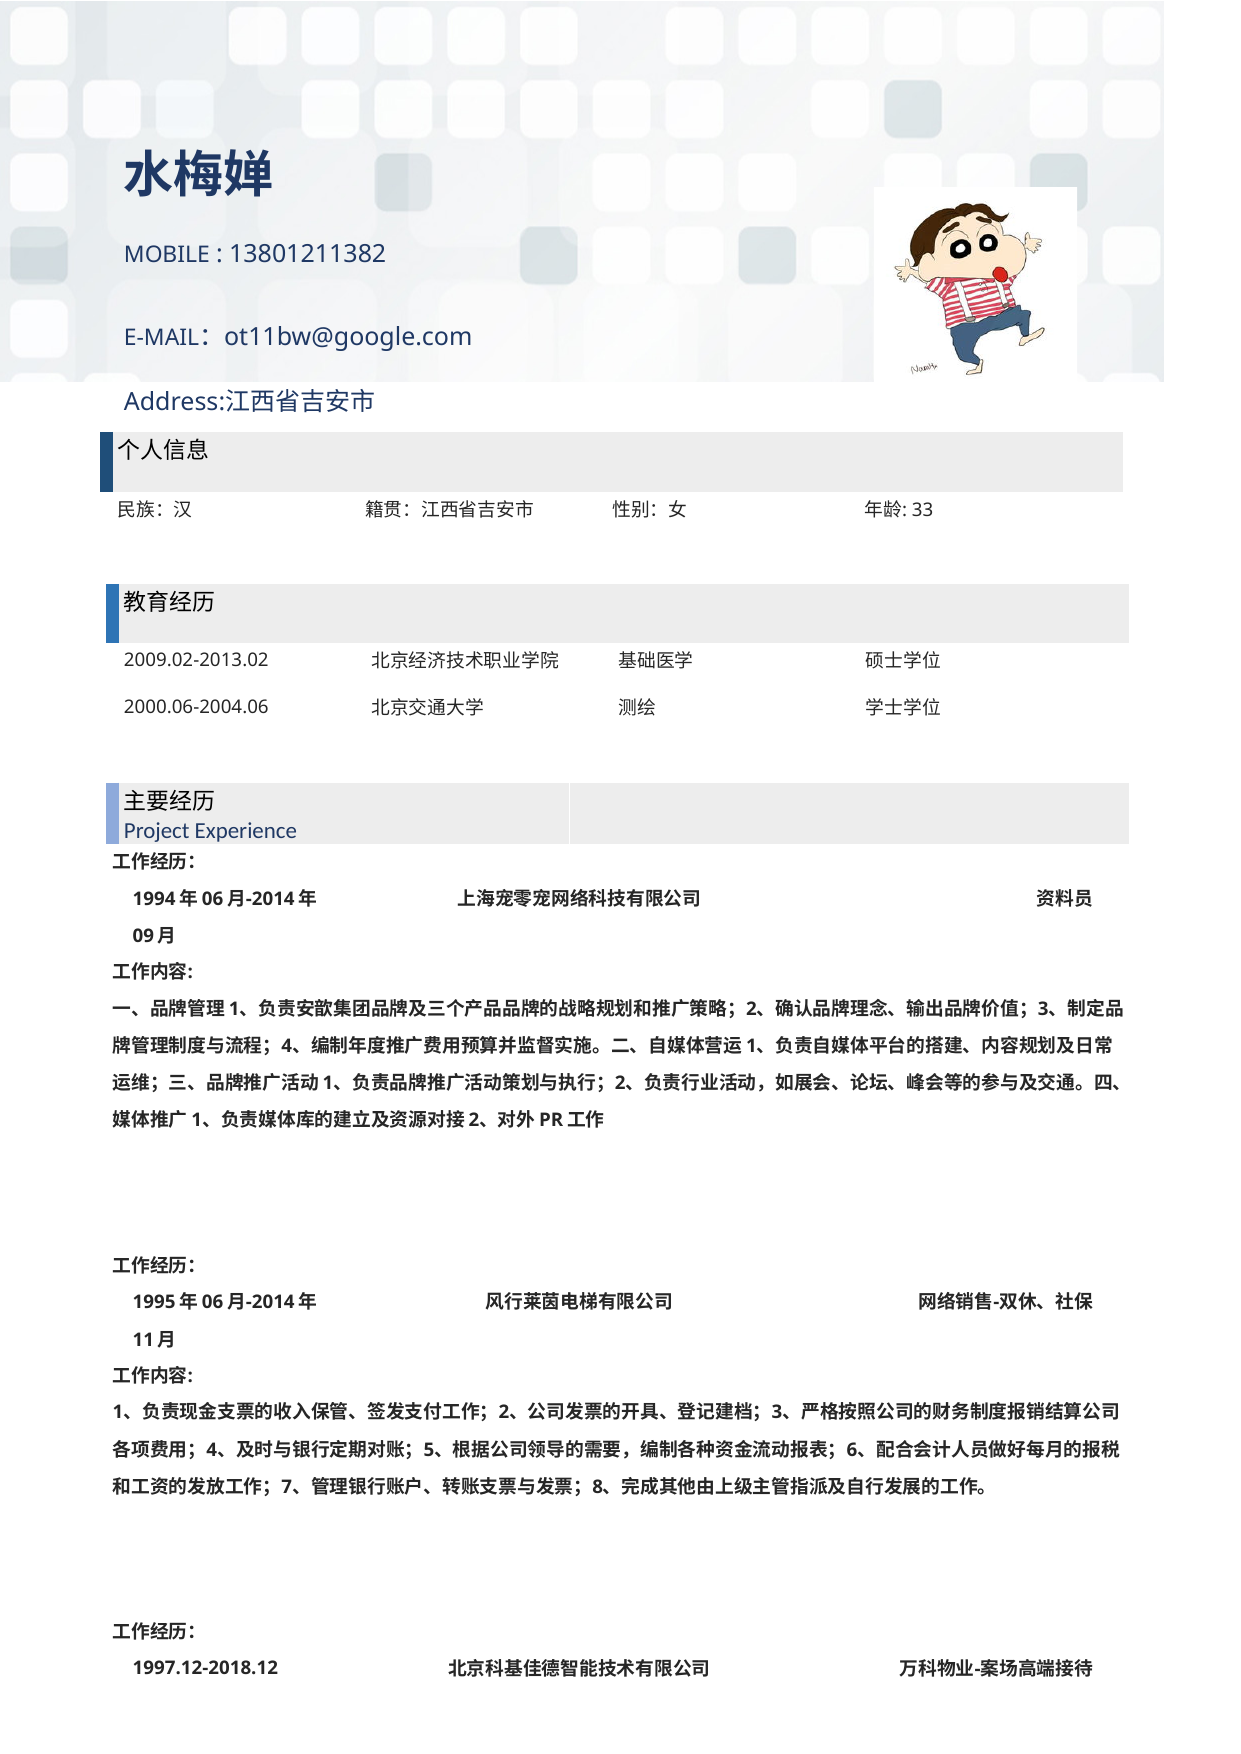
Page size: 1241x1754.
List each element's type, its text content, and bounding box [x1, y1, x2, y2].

table_header 风行莱茵电梯有限公司 [353, 1284, 806, 1358]
table_header [570, 783, 1129, 844]
table_cell 学士学位 [854, 690, 1129, 737]
table_cell 个人信息 [113, 432, 561, 492]
picture [0, 1, 1164, 382]
text 1、负责现金支票的收入保管、签发支付工作；2、公司发票的开具、登记建档；3、严格按照公司的财务制度报销结算公司各项费用；4、及时与银行定期对账；5、根据公司领导的需要，编制各种资金流动报表；6、配合会计人员做好每月的报税和工资的发放工作；7、管理银行账户、转账支票与发票；8、完成其他由上级主管指派及自行发展的工作。 [112, 1394, 1128, 1502]
table_header 教育经历 [119, 584, 567, 643]
table_header 1997.12-2018.12 [121, 1651, 352, 1698]
table_header 资料员 [806, 881, 1104, 954]
table_cell 硕士学位 [854, 643, 1129, 690]
table_cell 北京交通大学 [360, 690, 607, 737]
table_header 万科物业-案场高端接待 [806, 1651, 1104, 1698]
table_cell 籍贯：江西省吉安市 [354, 492, 601, 539]
table_cell 性别：女 [601, 492, 848, 539]
text 一、品牌管理1、负责安歆集团品牌及三个产品品牌的战略规划和推广策略；2、确认品牌理念、输出品牌价值；3、制定品牌管理制度与流程；4、编制年度推广费用预算并监督实施。二、自媒体营运1、负责自媒体平台的搭建、内容规划及日常运维；三、品牌推广活动1、负责品牌推广活动策划与执行；2、负责行业活动，如展会、论坛、峰会等的参与及交通。四、媒体推广1、负责媒体库的建立及资源对接2、对外PR工作 [112, 991, 1128, 1135]
table_header [863, 123, 1123, 432]
table_cell 民族：汉 [106, 492, 353, 539]
table_header 主要经历 Project Experience [119, 783, 569, 844]
table_cell 基础医学 [607, 643, 854, 690]
table_cell 2000.06-2004.06 [113, 690, 360, 737]
table_header 水梅婵 MOBILE : 13801211382 E-MAIL：ot11bw@google.com Address:江西省吉安市 [113, 123, 863, 432]
text 工作内容: [112, 1358, 1128, 1390]
table_header 1995年06月-2014年11月 [121, 1284, 352, 1358]
table_cell 测绘 [607, 690, 854, 737]
table_cell 年龄: 33 [848, 492, 1123, 539]
table_header 上海宠零宠网络科技有限公司 [353, 881, 806, 954]
text 工作经历： [112, 844, 1128, 876]
table_cell [561, 432, 1123, 492]
table_header 网络销售-双休、社保 [806, 1284, 1104, 1358]
table_header [567, 584, 1129, 643]
table_cell 2009.02-2013.02 [113, 643, 360, 690]
text 工作经历： [112, 1614, 1128, 1647]
table_cell 北京经济技术职业学院 [360, 643, 607, 690]
table_header 1994年06月-2014年09月 [121, 881, 352, 954]
table_header 北京科基佳德智能技术有限公司 [353, 1651, 806, 1698]
text 工作经历： [112, 1248, 1128, 1280]
text 工作内容: [112, 954, 1128, 987]
picture [873, 187, 1078, 391]
